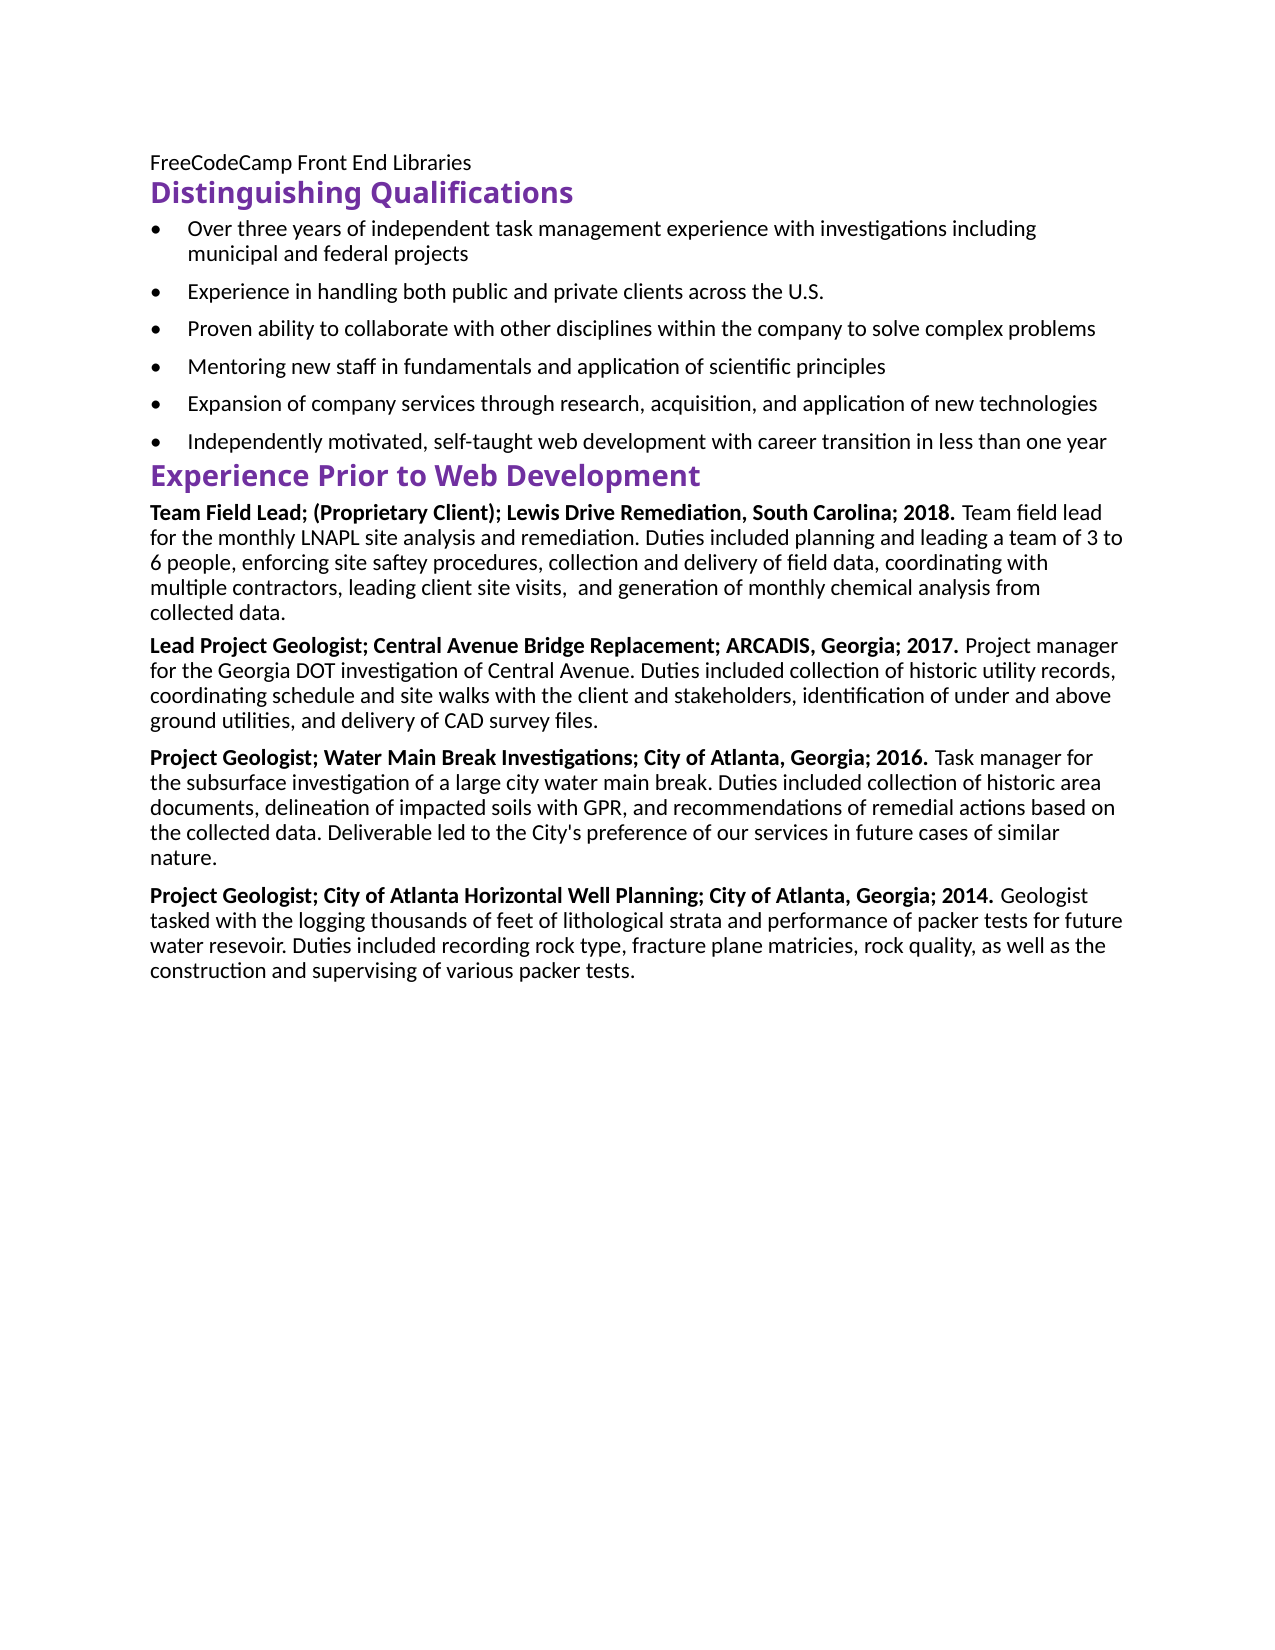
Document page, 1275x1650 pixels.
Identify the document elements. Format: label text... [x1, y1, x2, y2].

text Project Geologist; Water Main Break Investigations; City of Atlanta, Georgia; 2016. Task manager for the subsurface investigation of a large city water main break. Duties included collection of historic area documents, delineation of impacted soils with GPR, and recommendations of remedial actions based on the collected data. Deliverable led to the City's preference of our services in future cases of similar nature. [150, 746, 1125, 871]
text Experience Prior to Web Development [150, 467, 1125, 492]
list Experience in handling both public and private clients across the U.S. [150, 279, 1125, 304]
list Independently motivated, self-taught web development with career transition in less than one year [150, 429, 1125, 454]
text Team Field Lead; (Proprietary Client); Lewis Drive Remediation, South Carolina; 2018. Team field lead for the monthly LNAPL site analysis and remediation. Duties included planning and leading a team of 3 to 6 people, enforcing site saftey procedures, collection and delivery of field data, coordinating with multiple contractors, leading client site visits, and generation of monthly chemical analysis from collected data. [150, 500, 1125, 625]
list Expansion of company services through research, acquisition, and application of new technologies [150, 392, 1125, 417]
text FreeCodeCamp Front End Libraries [150, 150, 1125, 175]
text Project Geologist; City of Atlanta Horizontal Well Planning; City of Atlanta, Georgia; 2014. Geologist tasked with the logging thousands of feet of lithological strata and performance of packer tests for future water resevoir. Duties included recording rock type, fracture plane matricies, rock quality, as well as the construction and supervising of various packer tests. [150, 883, 1125, 983]
text Distinguishing Qualifications [150, 183, 385, 208]
list Mentoring new staff in fundamentals and application of scientific principles [150, 354, 1125, 379]
list Proven ability to collaborate with other disciplines within the company to solve complex problems [150, 317, 1125, 342]
text Distinguishing Qualifications [387, 183, 1125, 208]
list Over three years of independent task management experience with investigations including municipal and federal projects [150, 217, 1125, 267]
text Lead Project Geologist; Central Avenue Bridge Replacement; ARCADIS, Georgia; 2017. Project manager for the Georgia DOT investigation of Central Avenue. Duties included collection of historic utility records, coordinating schedule and site walks with the client and stakeholders, identification of under and above ground utilities, and delivery of CAD survey files. [150, 633, 1125, 733]
